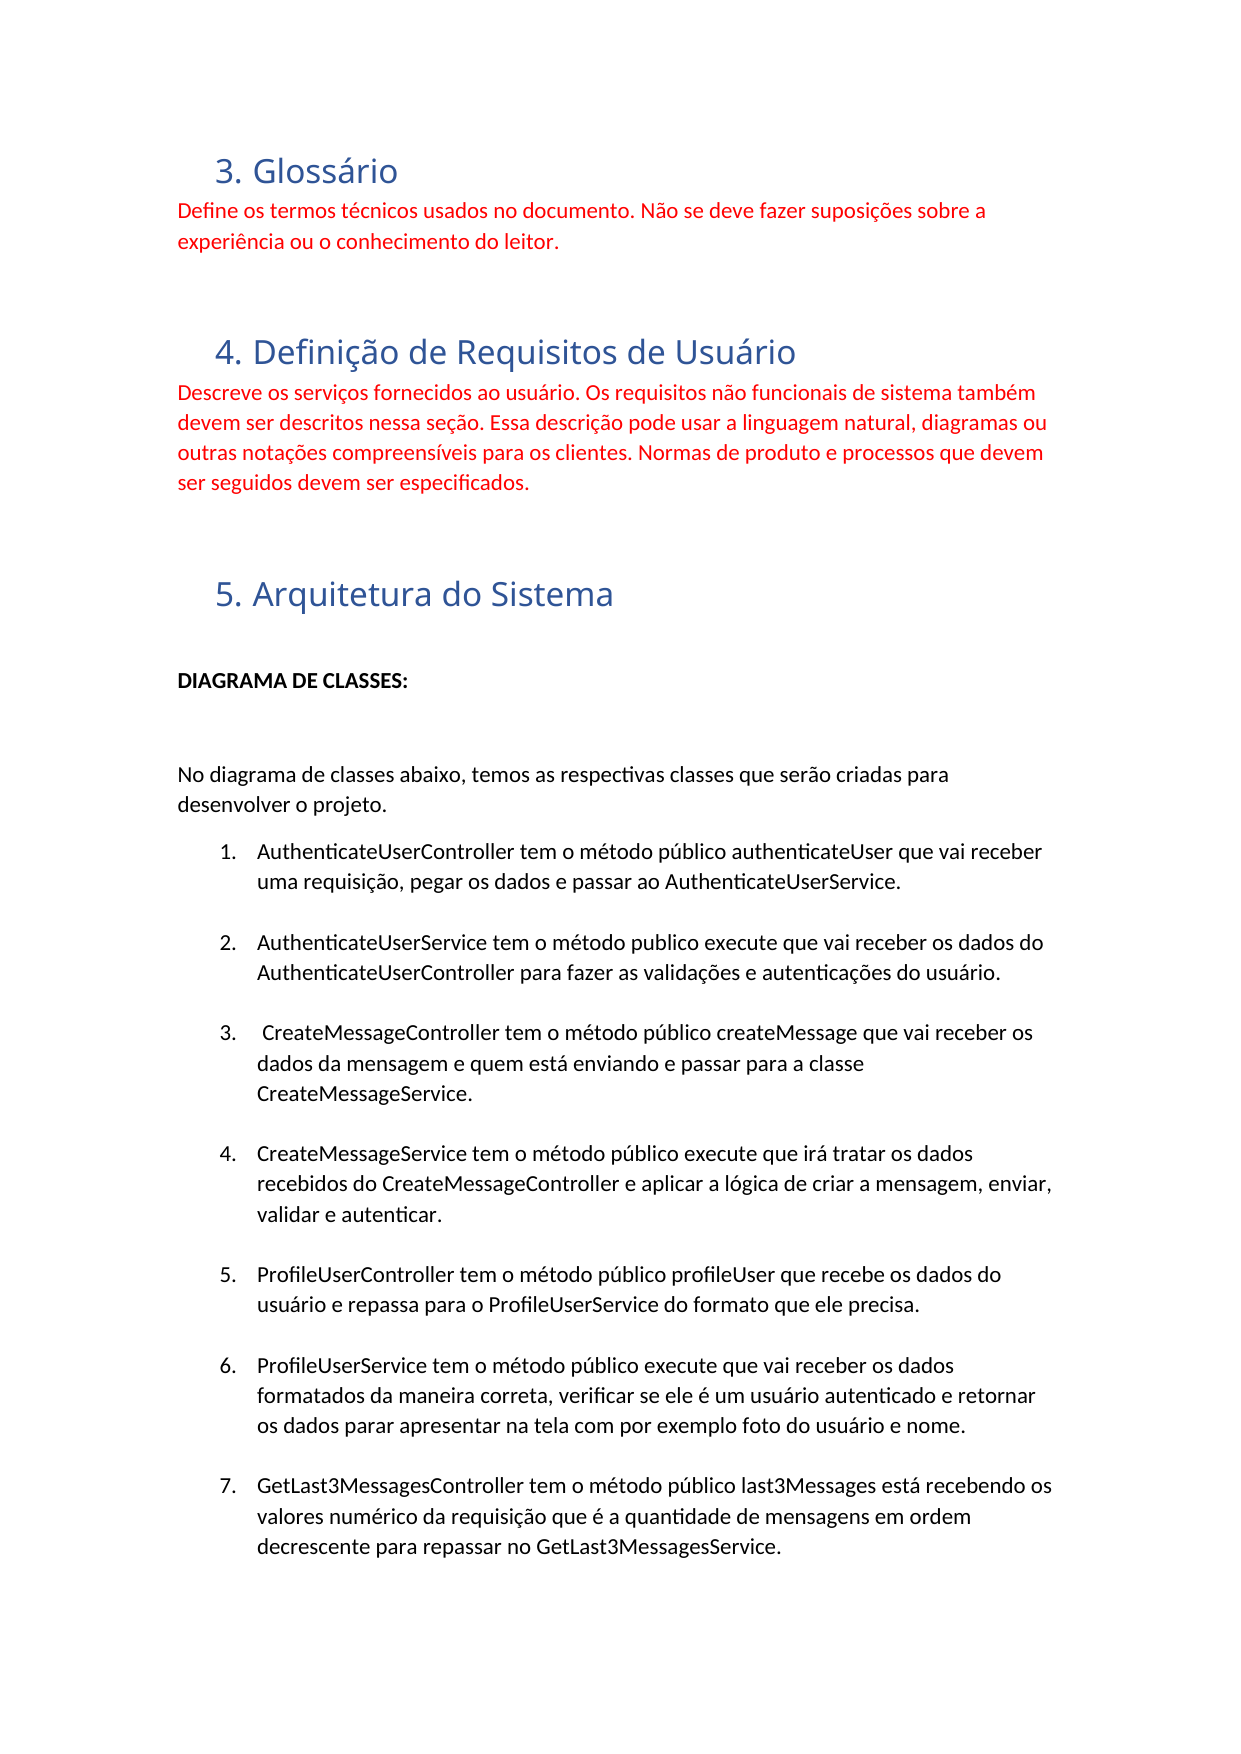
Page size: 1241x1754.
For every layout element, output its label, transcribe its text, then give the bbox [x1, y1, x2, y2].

text Define os termos técnicos usados no documento. Não se deve fazer suposições sobre a experiência ou o conhecimento do leitor. [177, 197, 1063, 255]
text No diagrama de classes abaixo, temos as respectivas classes que serão criadas para desenvolver o projeto. [177, 760, 1063, 818]
list ProfileUserController tem o método público profileUser que recebe os dados do usuário e repassa para o ProfileUserService do formato que ele precisa. [219, 1260, 1063, 1318]
list AuthenticateUserController tem o método público authenticateUser que vai receber uma requisição, pegar os dados e passar ao AuthenticateUserService. [219, 837, 1063, 895]
list CreateMessageController tem o método público createMessage que vai receber os dados da mensagem e quem está enviando e passar para a classe CreateMessageService. [219, 1018, 1063, 1107]
subtitle Arquitetura do Sistema [215, 571, 1063, 616]
list CreateMessageService tem o método público execute que irá tratar os dados recebidos do CreateMessageController e aplicar a lógica de criar a mensagem, enviar, validar e autenticar. [219, 1139, 1063, 1228]
subtitle Glossário [215, 148, 1063, 193]
list GetLast3MessagesController tem o método público last3Messages está recebendo os valores numérico da requisição que é a quantidade de mensagens em ordem decrescente para repassar no GetLast3MessagesService. [219, 1472, 1063, 1560]
text DIAGRAMA DE CLASSES: [177, 666, 1063, 694]
list AuthenticateUserService tem o método publico execute que vai receber os dados do AuthenticateUserController para fazer as validações e autenticações do usuário. [219, 928, 1063, 986]
text Descreve os serviços fornecidos ao usuário. Os requisitos não funcionais de sistema também devem ser descritos nessa seção. Essa descrição pode usar a linguagem natural, diagramas ou outras notações compreensíveis para os clientes. Normas de produto e processos que devem ser seguidos devem ser especificados. [177, 378, 1063, 496]
list ProfileUserService tem o método público execute que vai receber os dados formatados da maneira correta, verificar se ele é um usuário autenticado e retornar os dados parar apresentar na tela com por exemplo foto do usuário e nome. [219, 1351, 1063, 1439]
subtitle Definição de Requisitos de Usuário [215, 329, 1063, 374]
